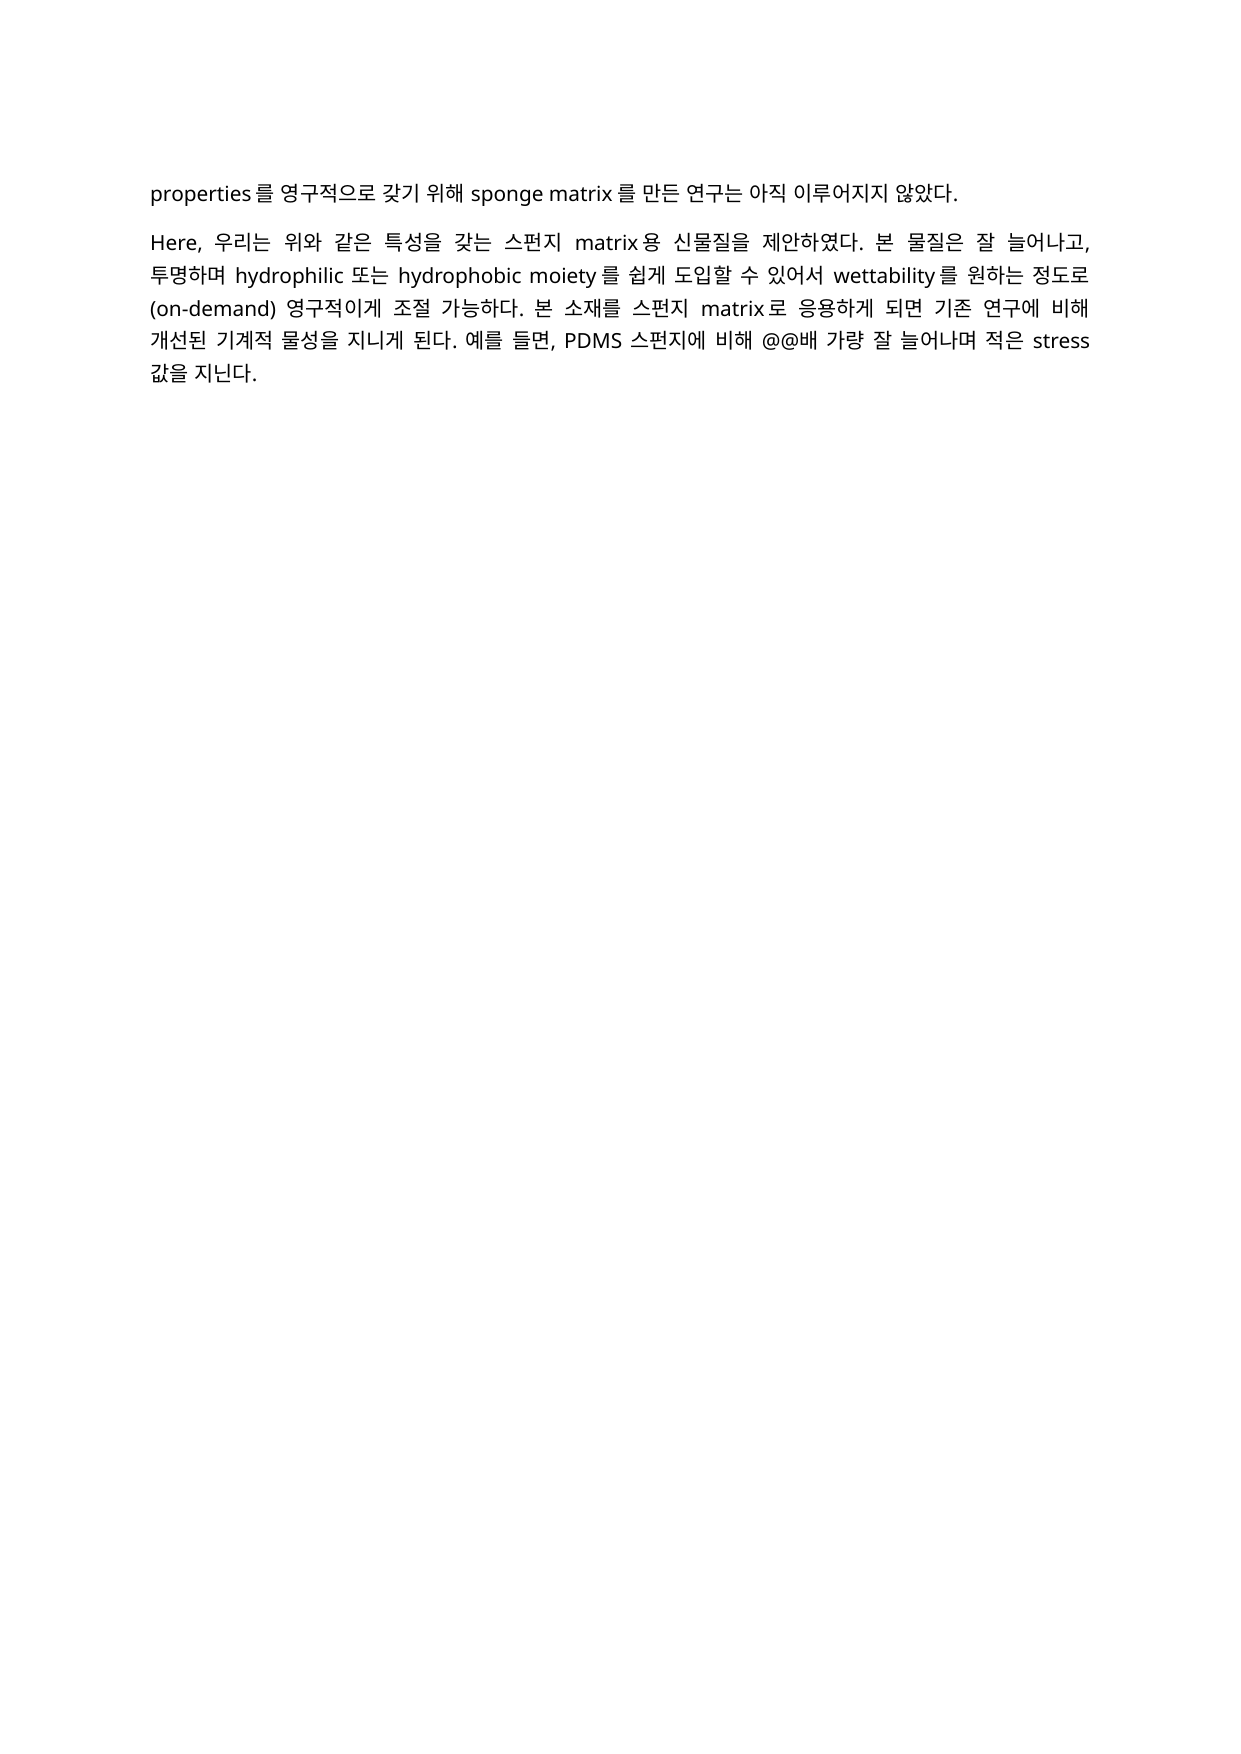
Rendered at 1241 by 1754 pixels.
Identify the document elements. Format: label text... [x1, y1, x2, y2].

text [150, 177, 1090, 207]
text Here, 우리는 위와 같은 특성을 갖는 스펀지 matrix용 신물질을 제안하였다. 본 물질은 잘 늘어나고, 투명하며 hydrophilic 또는 hydrophobic moiety를 쉽게 도입할 수 있어서 wettability를 원하는 정도로(on-demand) 영구적이게 조절 가능하다. 본 소재를 스펀지 matrix로 응용하게 되면 기존 연구에 비해 개선된 기계적 물성을 지니게 된다. 예를 들면, PDMS 스펀지에 비해 @@배 가량 잘 늘어나며 적은 stress 값을 지닌다. [150, 227, 1090, 388]
